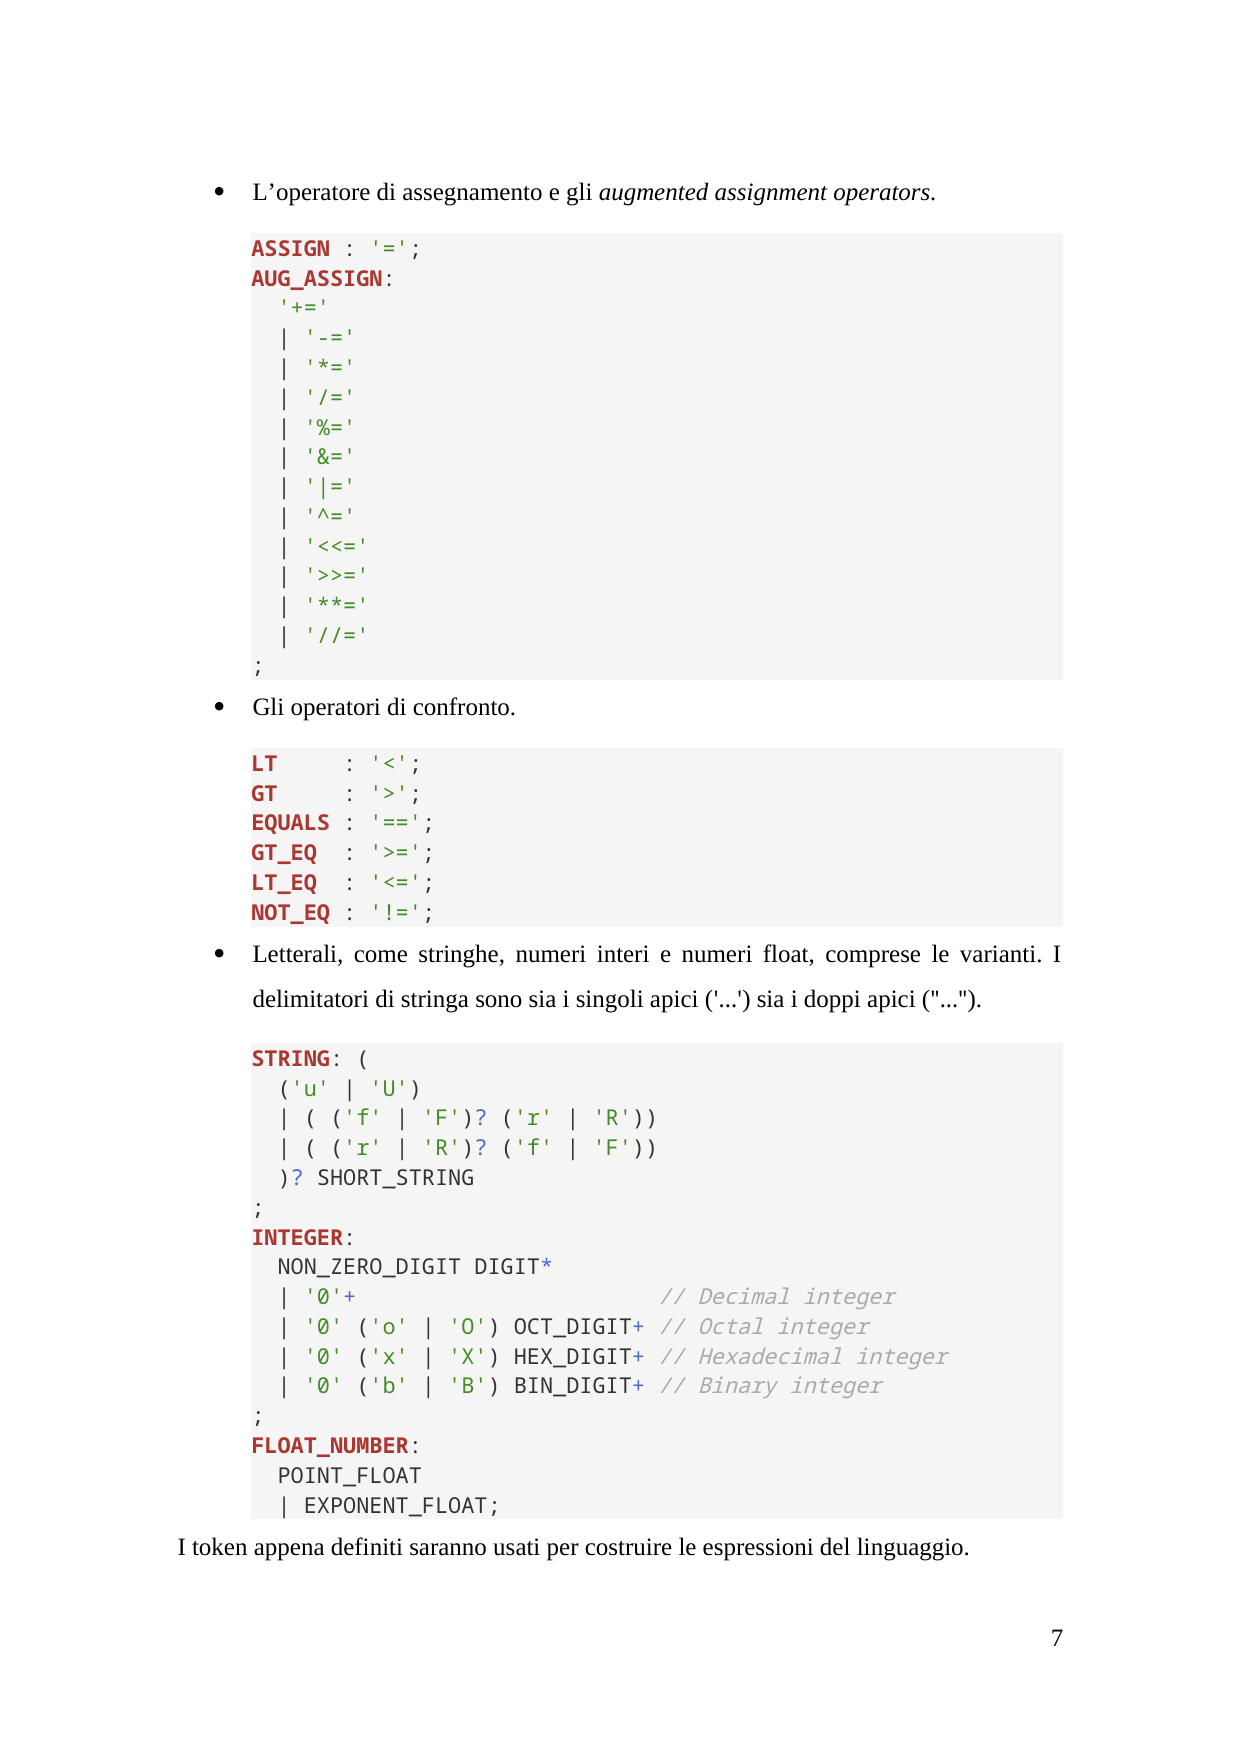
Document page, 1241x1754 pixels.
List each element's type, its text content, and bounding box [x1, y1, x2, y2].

text EQUALS : '=='; [251, 807, 1063, 837]
text INTEGER: [251, 1222, 1063, 1251]
text | '%=' [251, 412, 1063, 441]
text ; [251, 1400, 1063, 1430]
text | '//=' [251, 620, 1063, 650]
text | '/=' [251, 382, 1063, 412]
text | '0' ('o' | 'O') OCT_DIGIT+ // Octal integer [251, 1311, 1063, 1341]
text ('u' | 'U') [251, 1073, 1063, 1102]
text ASSIGN : '='; [251, 233, 1063, 263]
text | ( ('r' | 'R')? ('f' | 'F')) [251, 1132, 1063, 1162]
text | '^=' [251, 501, 1063, 531]
text I token appena definiti saranno usati per costruire le espressioni del linguaggio. [177, 1532, 1063, 1561]
text LT_EQ : '<='; [251, 867, 1063, 897]
text GT_EQ : '>='; [251, 837, 1063, 867]
list Letterali, come stringhe, numeri interi e numeri float, comprese le varianti. I delimitatori di stringa sono sia i singoli apici ('...') sia i doppi apici ("..."). [215, 939, 1063, 1015]
text | ( ('f' | 'F')? ('r' | 'R')) [251, 1102, 1063, 1132]
text GT : '>'; [251, 778, 1063, 807]
text | '-=' [251, 322, 1063, 352]
text | EXPONENT_FLOAT; [251, 1490, 1063, 1519]
list Gli operatori di confronto. [215, 692, 1063, 721]
text | '0'+ // Decimal integer [251, 1281, 1063, 1311]
text ; [251, 650, 1063, 680]
text | '0' ('b' | 'B') BIN_DIGIT+ // Binary integer [251, 1371, 1063, 1400]
text | '&=' [251, 441, 1063, 471]
text | '>>=' [251, 561, 1063, 590]
list L’operatore di assegnamento e gli augmented assignment operators. [215, 177, 1063, 206]
text ; [251, 1192, 1063, 1222]
text | '0' ('x' | 'X') HEX_DIGIT+ // Hexadecimal integer [251, 1341, 1063, 1371]
text AUG_ASSIGN: [251, 263, 1063, 292]
text FLOAT_NUMBER: [251, 1430, 1063, 1460]
text | '*=' [251, 352, 1063, 382]
text POINT_FLOAT [251, 1460, 1063, 1490]
text | '**=' [251, 590, 1063, 620]
text NON_ZERO_DIGIT DIGIT* [251, 1251, 1063, 1281]
text | '|=' [251, 471, 1063, 501]
text | '<<=' [251, 531, 1063, 561]
text NOT_EQ : '!='; [251, 897, 1063, 927]
text '+=' [251, 292, 1063, 322]
text STRING: ( [251, 1043, 1063, 1073]
text )? SHORT_STRING [251, 1162, 1063, 1192]
text LT : '<'; [251, 748, 1063, 778]
